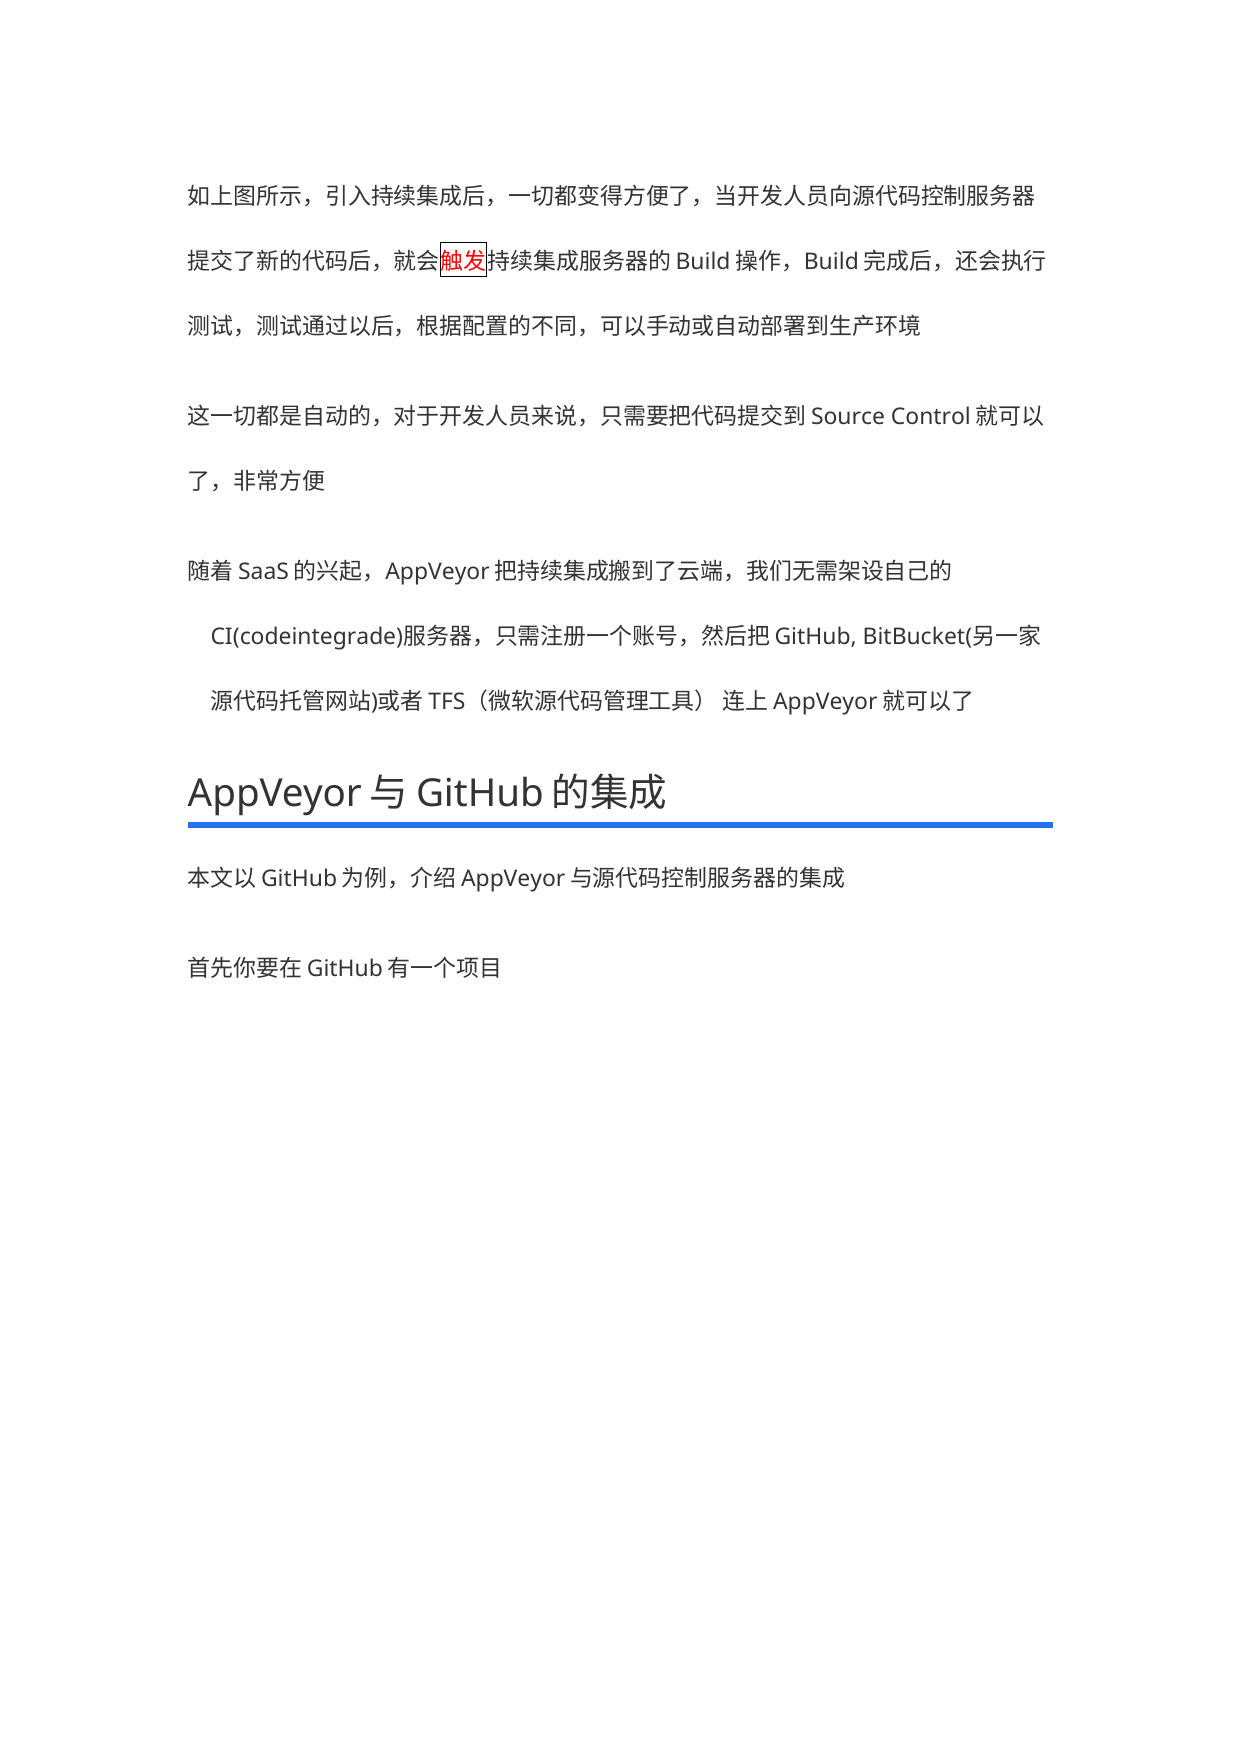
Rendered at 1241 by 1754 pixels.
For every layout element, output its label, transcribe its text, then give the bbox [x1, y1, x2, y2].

text 随着SaaS的兴起，AppVeyor把持续集成搬到了云端，我们无需架设自己的CI(codeintegrade)服务器，只需注册一个账号，然后把GitHub, BitBucket(另一家源代码托管网站)或者TFS（微软源代码管理工具） 连上AppVeyor就可以了 [187, 537, 1053, 732]
text 首先你要在GitHub有一个项目 [187, 934, 1053, 999]
text 本文以GitHub为例，介绍AppVeyor与源代码控制服务器的集成 [187, 844, 1053, 909]
text 这一切都是自动的，对于开发人员来说，只需要把代码提交到Source Control就可以了，非常方便 [187, 382, 1053, 512]
text 如上图所示，引入持续集成后，一切都变得方便了，当开发人员向源代码控制服务器提交了新的代码后，就会触发持续集成服务器的Build操作，Build完成后，还会执行测试，测试通过以后，根据配置的不同，可以手动或自动部署到生产环境 [187, 162, 1053, 357]
text AppVeyor与GitHub的集成 [187, 757, 1053, 828]
